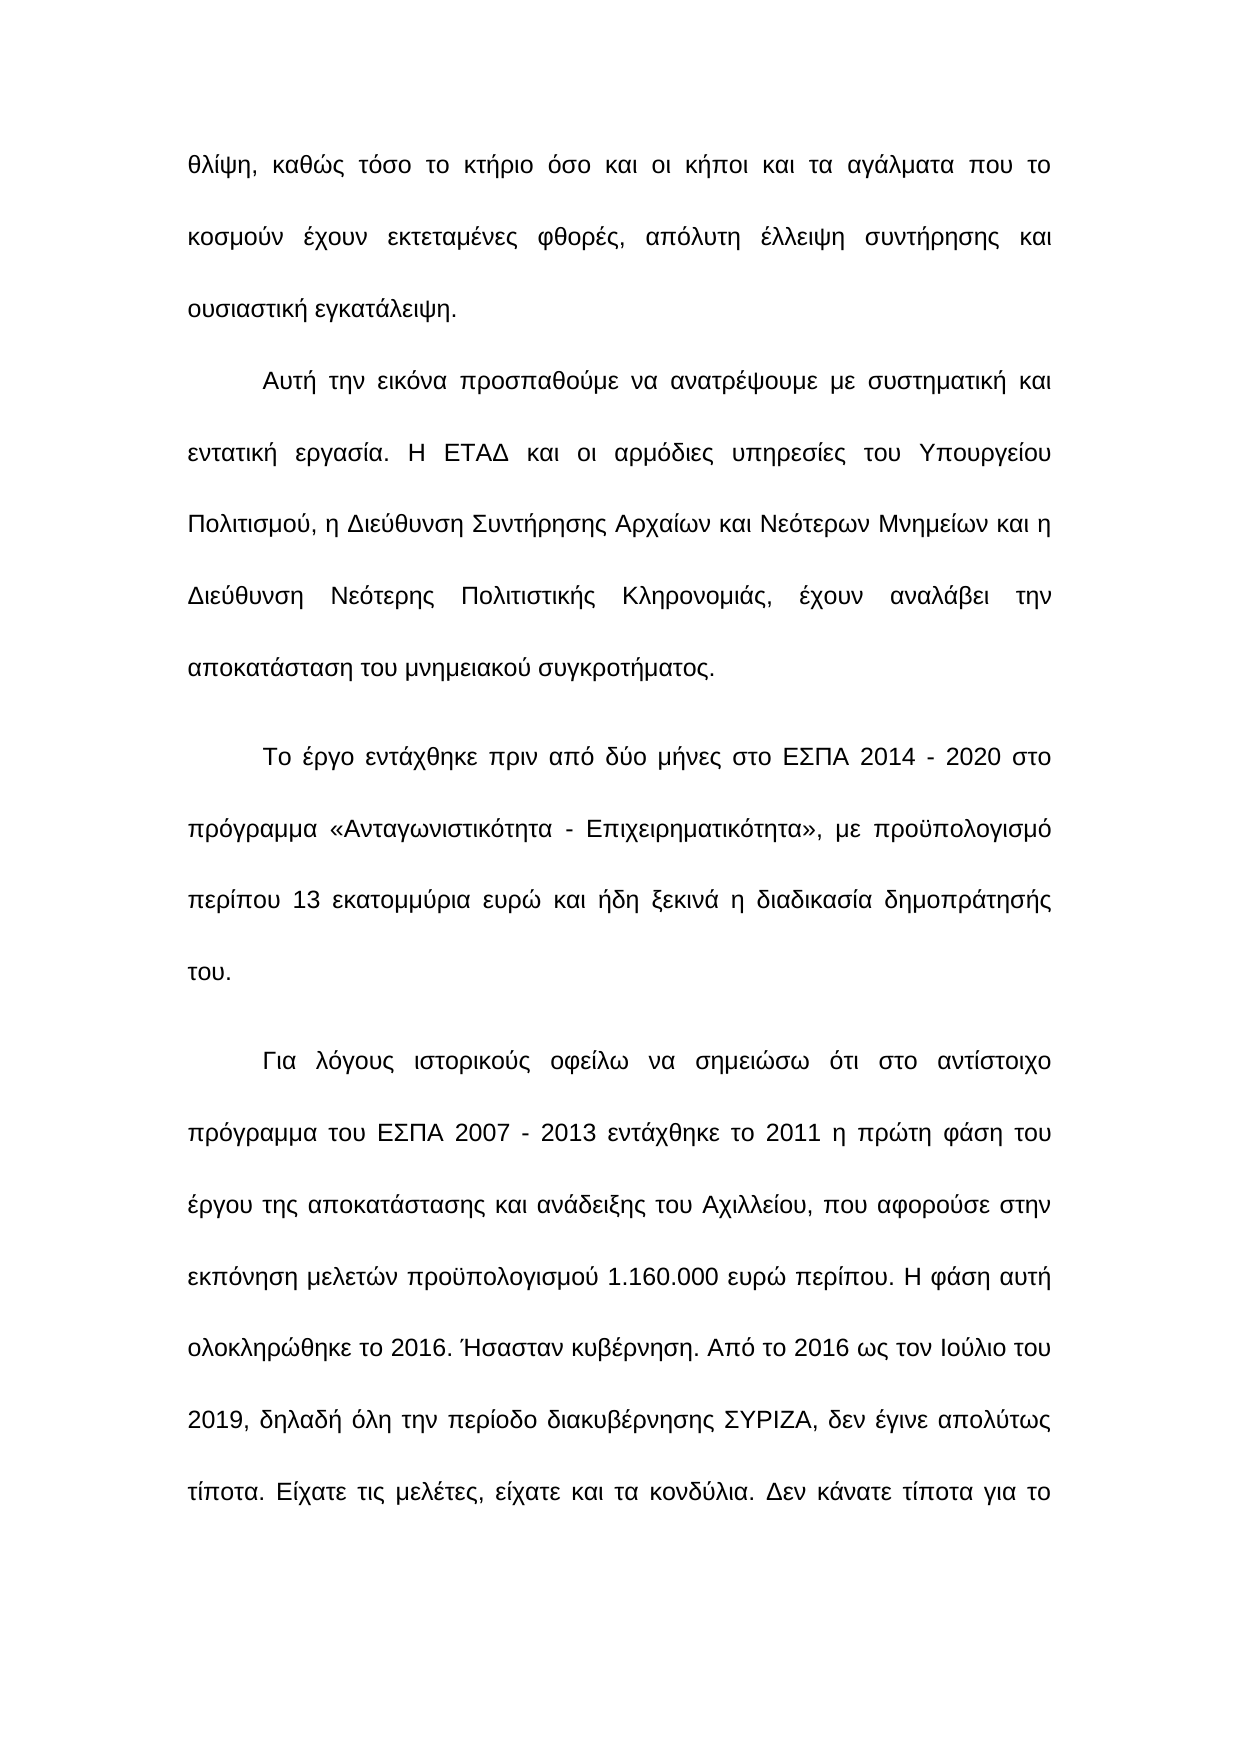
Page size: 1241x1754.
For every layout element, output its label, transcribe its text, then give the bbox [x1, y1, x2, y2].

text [187, 150, 1053, 322]
text Το έργο εντάχθηκε πριν από δύο μήνες στο ΕΣΠΑ 2014 - 2020 στο πρόγραμμα «Ανταγωνιστικότητα - Επιχειρηματικότητα», με προϋπολογισμό περίπου 13 εκατομμύρια ευρώ και ήδη ξεκινά η διαδικασία δημοπράτησής του. [187, 742, 1053, 986]
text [187, 1046, 1053, 1506]
text Αυτή την εικόνα προσπαθούμε να ανατρέψουμε με συστηματική και εντατική εργασία. Η ΕΤΑΔ και οι αρμόδιες υπηρεσίες του Υπουργείου Πολιτισμού, η Διεύθυνση Συντήρησης Αρχαίων και Νεότερων Μνημείων και η Διεύθυνση Νεότερης Πολιτιστικής Κληρονομιάς, έχουν αναλάβει την αποκατάσταση του μνημειακού συγκροτήματος. [187, 366, 1053, 682]
